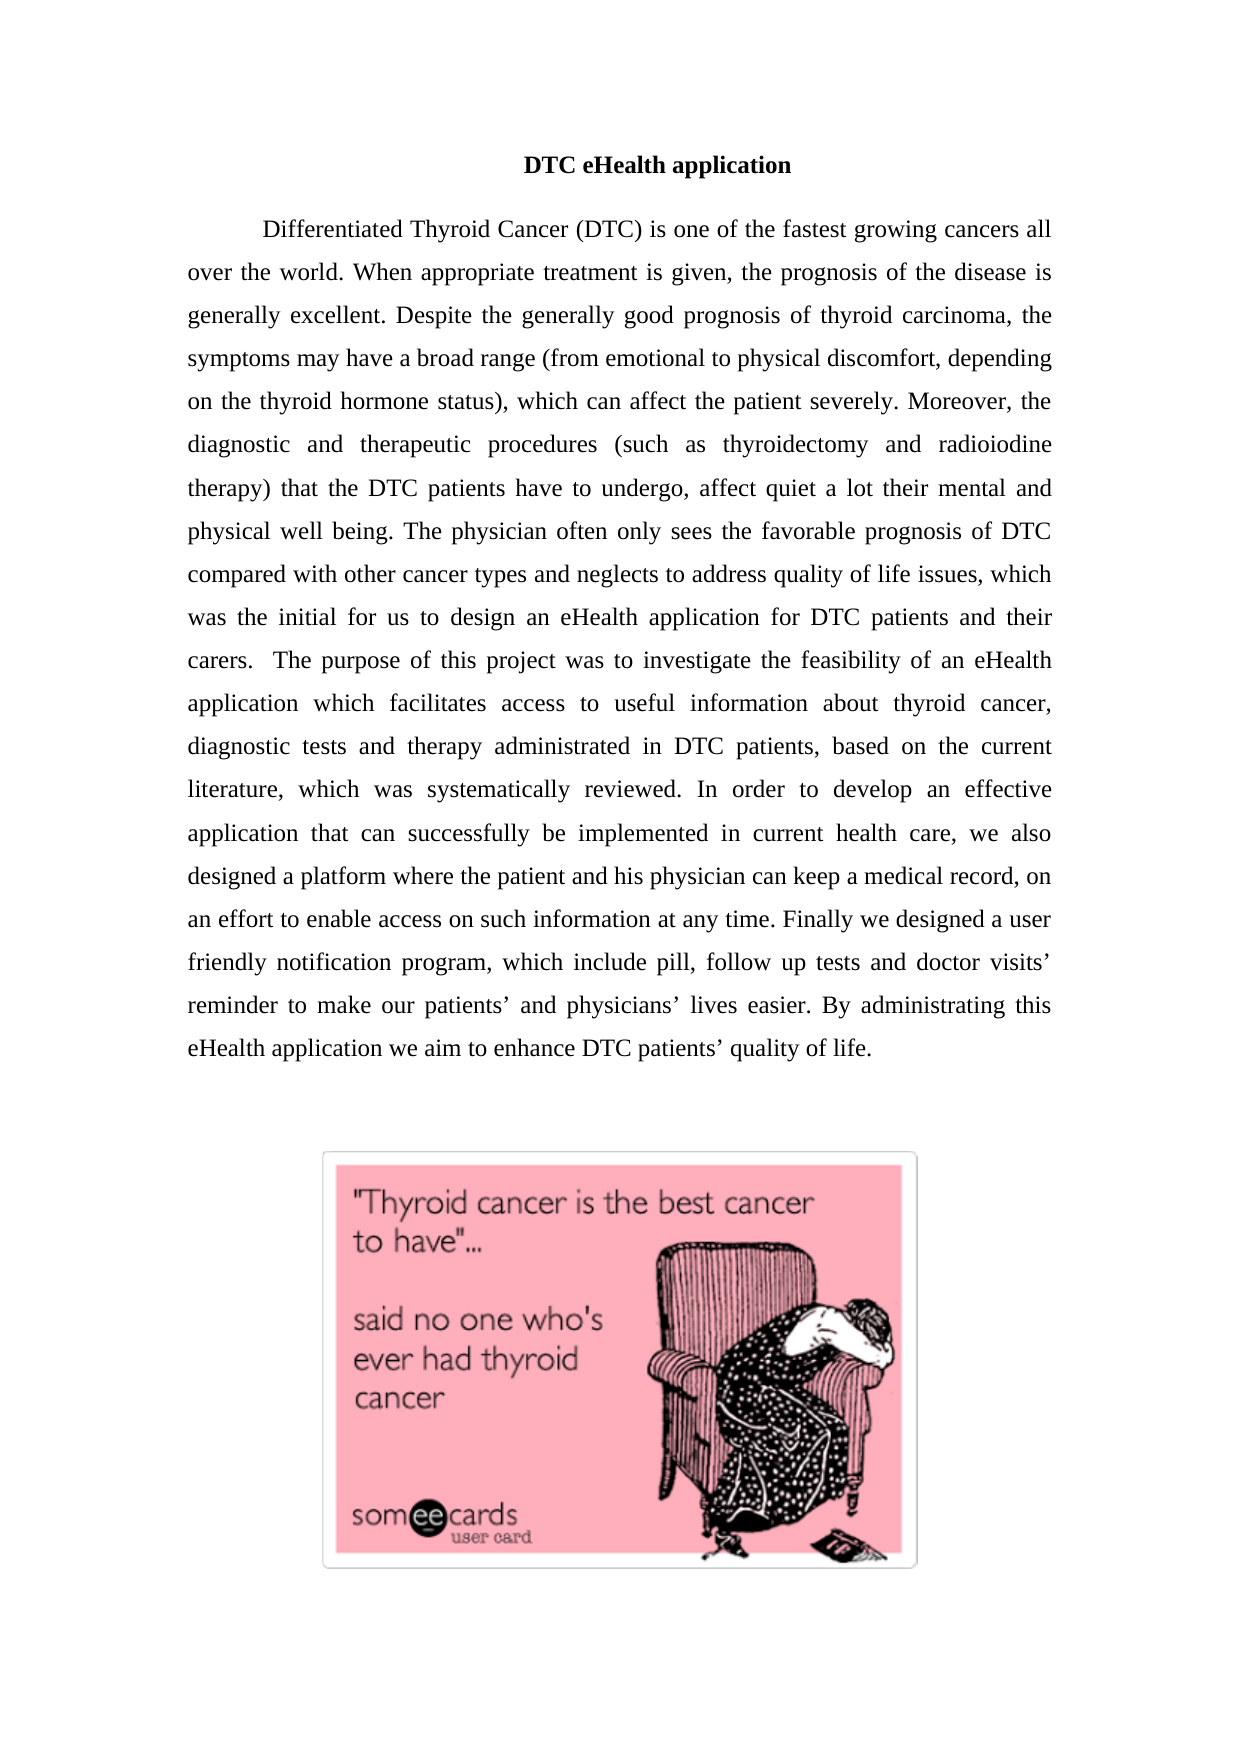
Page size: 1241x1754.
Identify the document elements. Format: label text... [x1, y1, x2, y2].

text DTC eHealth application [187, 150, 1053, 179]
picture [322, 1151, 919, 1569]
text Differentiated Thyroid Cancer (DTC) is one of the fastest growing cancers all over the world. When appropriate treatment is given, the prognosis of the disease is generally excellent. Despite the generally good prognosis of thyroid carcinoma, the symptoms may have a broad range (from emotional to physical discomfort, depending on the thyroid hormone status), which can affect the patient severely. Moreover, the diagnostic and therapeutic procedures (such as thyroidectomy and radioiodine therapy) that the DTC patients have to undergo, affect quiet a lot their mental and physical well being. The physician often only sees the favorable prognosis of DTC compared with other cancer types and neglects to address quality of life issues, which was the initial for us to design an eHealth application for DTC patients and their carers. The purpose of this project was to investigate the feasibility of an eHealth application which facilitates access to useful information about thyroid cancer, diagnostic tests and therapy administrated in DTC patients, based on the current literature, which was systematically reviewed. In order to develop an effective application that can successfully be implemented in current health care, we also designed a platform where the patient and his physician can keep a medical record, on an effort to enable access on such information at any time. Finally we designed a user friendly notification program, which include pill, follow up tests and doctor visits’ reminder to make our patients’ and physicians’ lives easier. By administrating this eHealth application we aim to enhance DTC patients’ quality of life. [187, 214, 1053, 1062]
